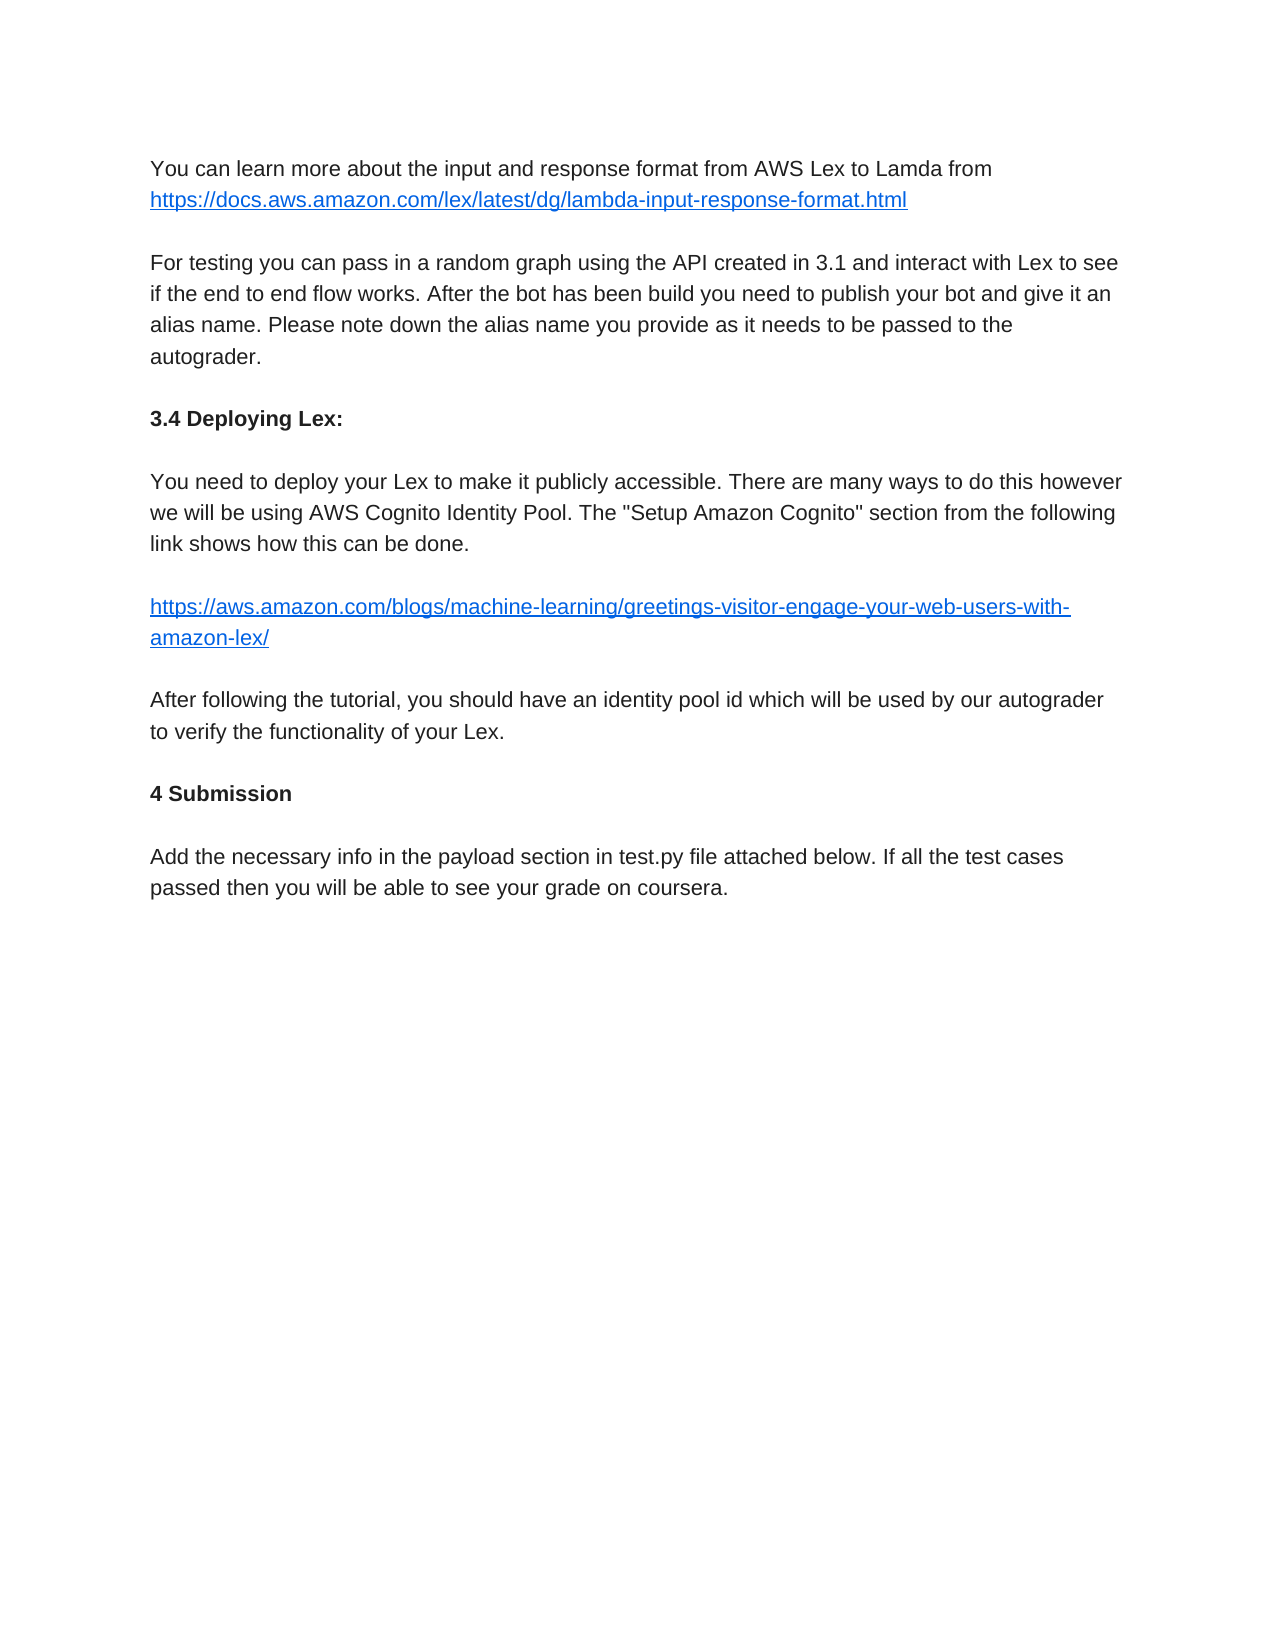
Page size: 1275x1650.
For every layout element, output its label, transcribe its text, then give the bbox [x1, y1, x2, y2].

text You can learn more about the input and response format from AWS Lex to Lamda from https://docs.aws.amazon.com/lex/latest/dg/lambda-input-response-format.html [150, 150, 1125, 212]
text Add the necessary info in the payload section in test.py file attached below. If all the test cases passed then you will be able to see your grade on coursera. [150, 837, 1125, 900]
text For testing you can pass in a random graph using the API created in 3.1 and interact with Lex to see if the end to end flow works. After the bot has been build you need to publish your bot and give it an alias name. Please note down the alias name you provide as it needs to be passed to the autograder. [150, 244, 1125, 369]
text You need to deploy your Lex to make it publicly accessible. There are many ways to do this however we will be using AWS Cognito Identity Pool. The "Setup Amazon Cognito" section from the following link shows how this can be done. [150, 462, 1125, 556]
text 4 Submission [150, 775, 1125, 806]
text After following the tutorial, you should have an identity pool id which will be used by our autograder to verify the functionality of your Lex. [150, 681, 1125, 744]
text https://aws.amazon.com/blogs/machine-learning/greetings-visitor-engage-your-web-users-with-amazon-lex/ [150, 587, 1125, 650]
text 3.4 Deploying Lex: [150, 400, 1125, 431]
